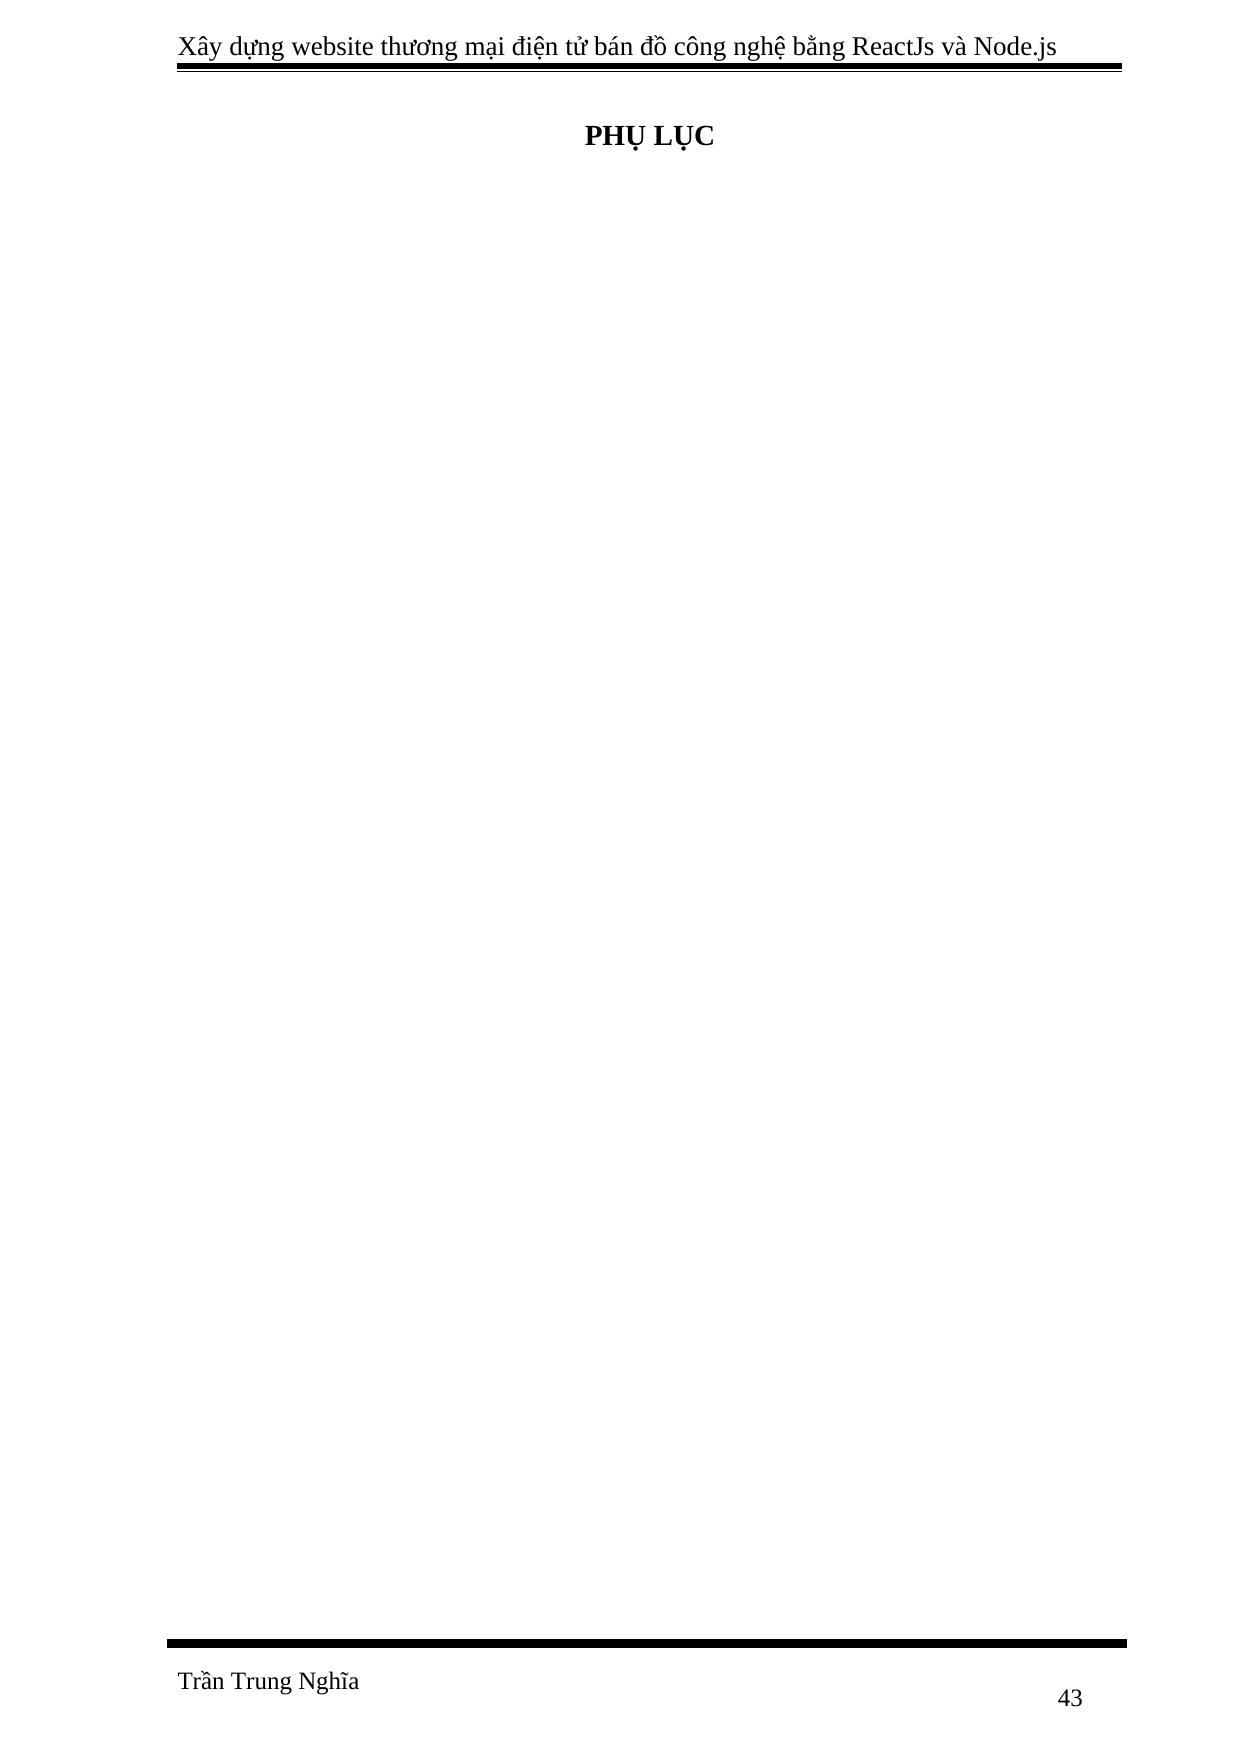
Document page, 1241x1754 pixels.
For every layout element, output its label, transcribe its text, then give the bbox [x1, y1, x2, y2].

subtitle PHỤ LỤC [177, 118, 1122, 152]
